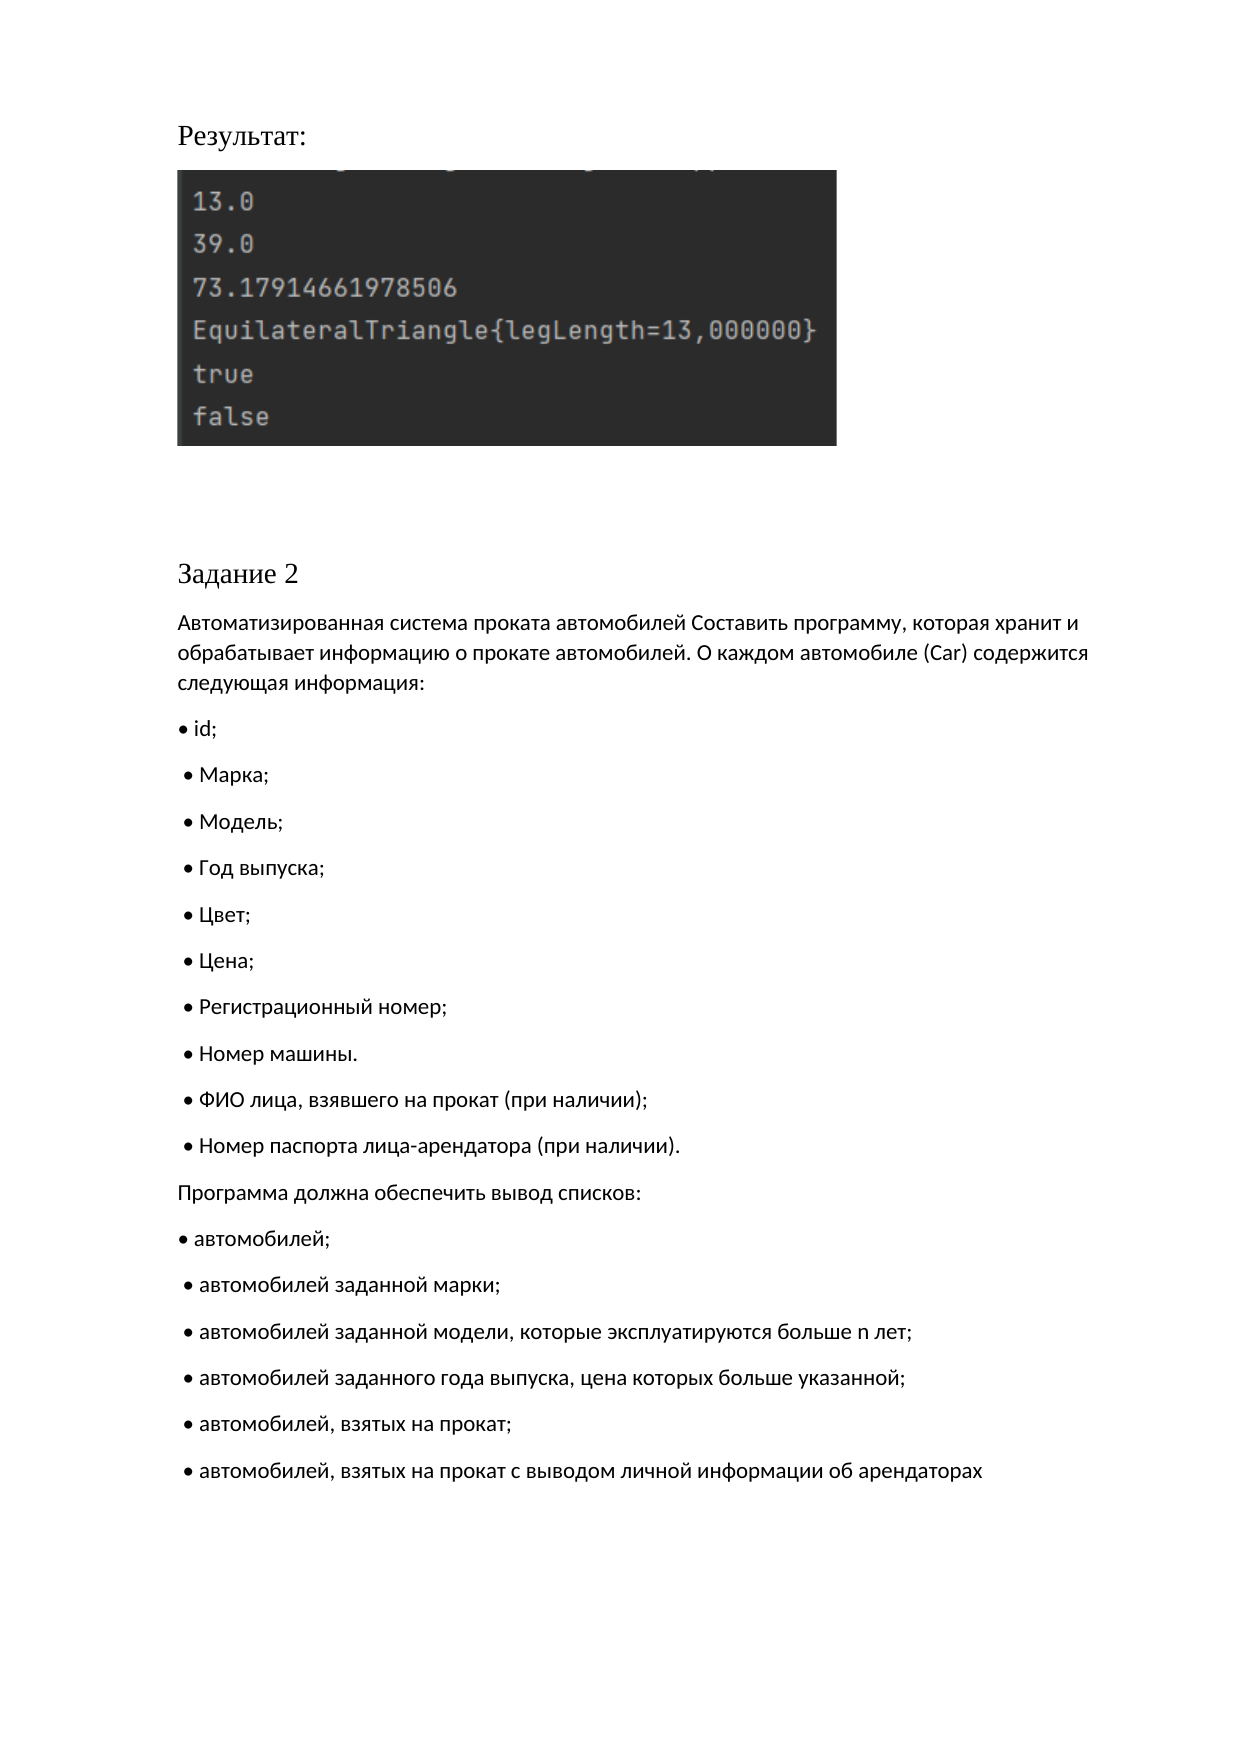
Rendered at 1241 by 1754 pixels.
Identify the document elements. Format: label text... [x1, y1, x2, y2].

text • автомобилей заданной марки; [177, 1271, 1152, 1298]
text • ФИО лица, взявшего на прокат (при наличии); [177, 1085, 1152, 1113]
text Задание 2 [177, 556, 1152, 590]
text • автомобилей, взятых на прокат; [177, 1409, 1152, 1438]
text • Номер паспорта лица-арендатора (при наличии). [177, 1131, 1152, 1159]
text Автоматизированная система проката автомобилей Составить программу, которая хранит и обрабатывает информацию о прокате автомобилей. О каждом автомобиле (Car) содержится следующая информация: [177, 608, 1152, 696]
text • Цвет; [177, 900, 1152, 928]
text • Модель; [177, 807, 1152, 835]
text • автомобилей; [177, 1224, 1152, 1252]
text Программа должна обеспечить вывод списков: [177, 1178, 1152, 1206]
text • автомобилей, взятых на прокат с выводом личной информации об арендаторах [177, 1456, 1152, 1484]
text • Номер машины. [177, 1039, 1152, 1067]
text • Цена; [177, 946, 1152, 974]
text Результат: [177, 118, 1152, 152]
text • Марка; [177, 761, 1152, 789]
text • id; [177, 714, 1152, 742]
text • Регистрационный номер; [177, 992, 1152, 1020]
picture [177, 170, 837, 446]
text • автомобилей заданного года выпуска, цена которых больше указанной; [177, 1363, 1152, 1391]
text • Год выпуска; [177, 853, 1152, 881]
text • автомобилей заданной модели, которые эксплуатируются больше n лет; [177, 1317, 1152, 1345]
